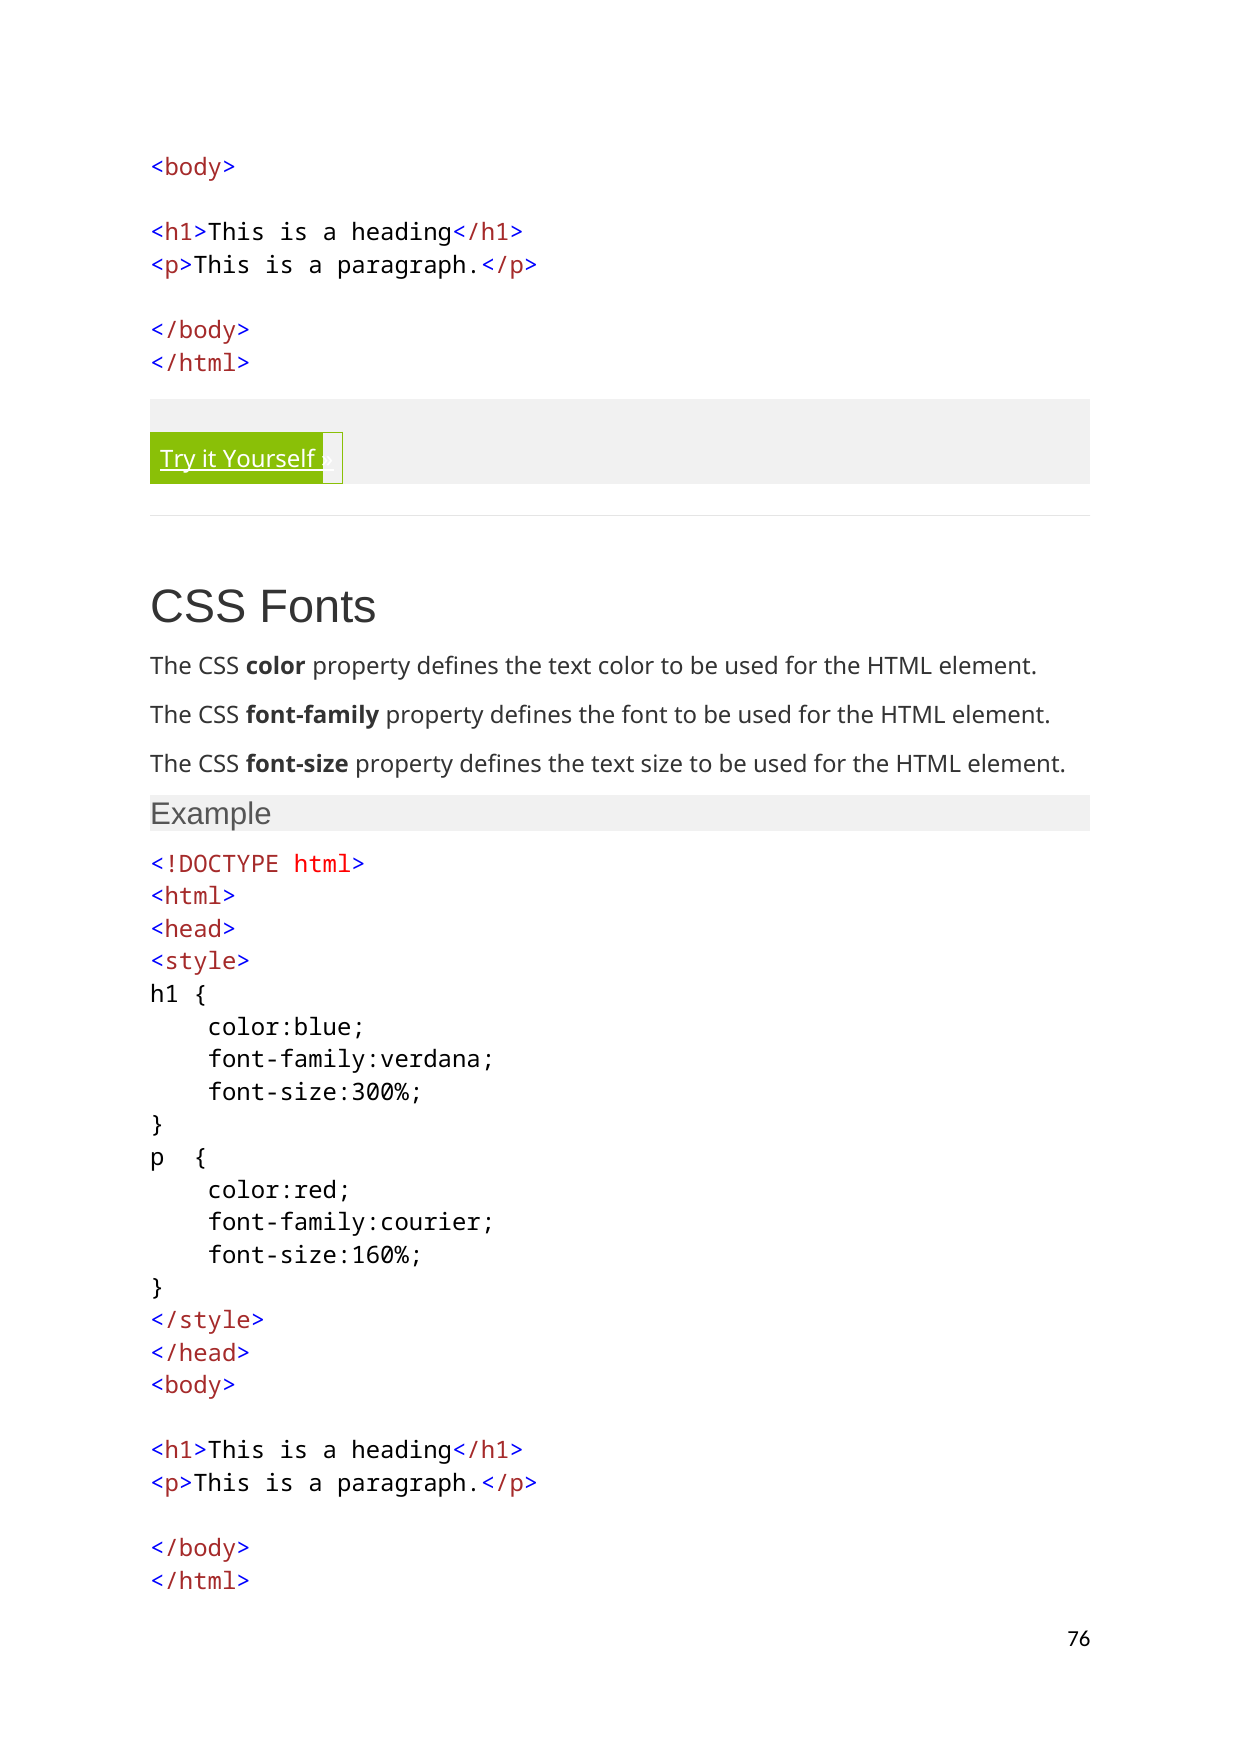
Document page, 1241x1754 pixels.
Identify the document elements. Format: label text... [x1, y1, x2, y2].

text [150, 150, 1090, 378]
text The CSS font-family property defines the font to be used for the HTML element. [150, 697, 1090, 730]
subtitle Example [150, 795, 1090, 831]
subtitle CSS Fonts [150, 578, 1090, 632]
text Try it Yourself » [150, 399, 1090, 484]
text The CSS color property defines the text color to be used for the HTML element. [150, 648, 1090, 681]
text <!DOCTYPE html> <html> <head> <style> h1 { color:blue; font-family:verdana; font-size:300%; } p { color:red; font-family:courier; font-size:160%; } </style> </head> <body> <h1>This is a heading</h1> <p>This is a paragraph.</p> </body> </html> [150, 846, 1090, 1596]
text The CSS font-size property defines the text size to be used for the HTML element. [150, 746, 1090, 779]
